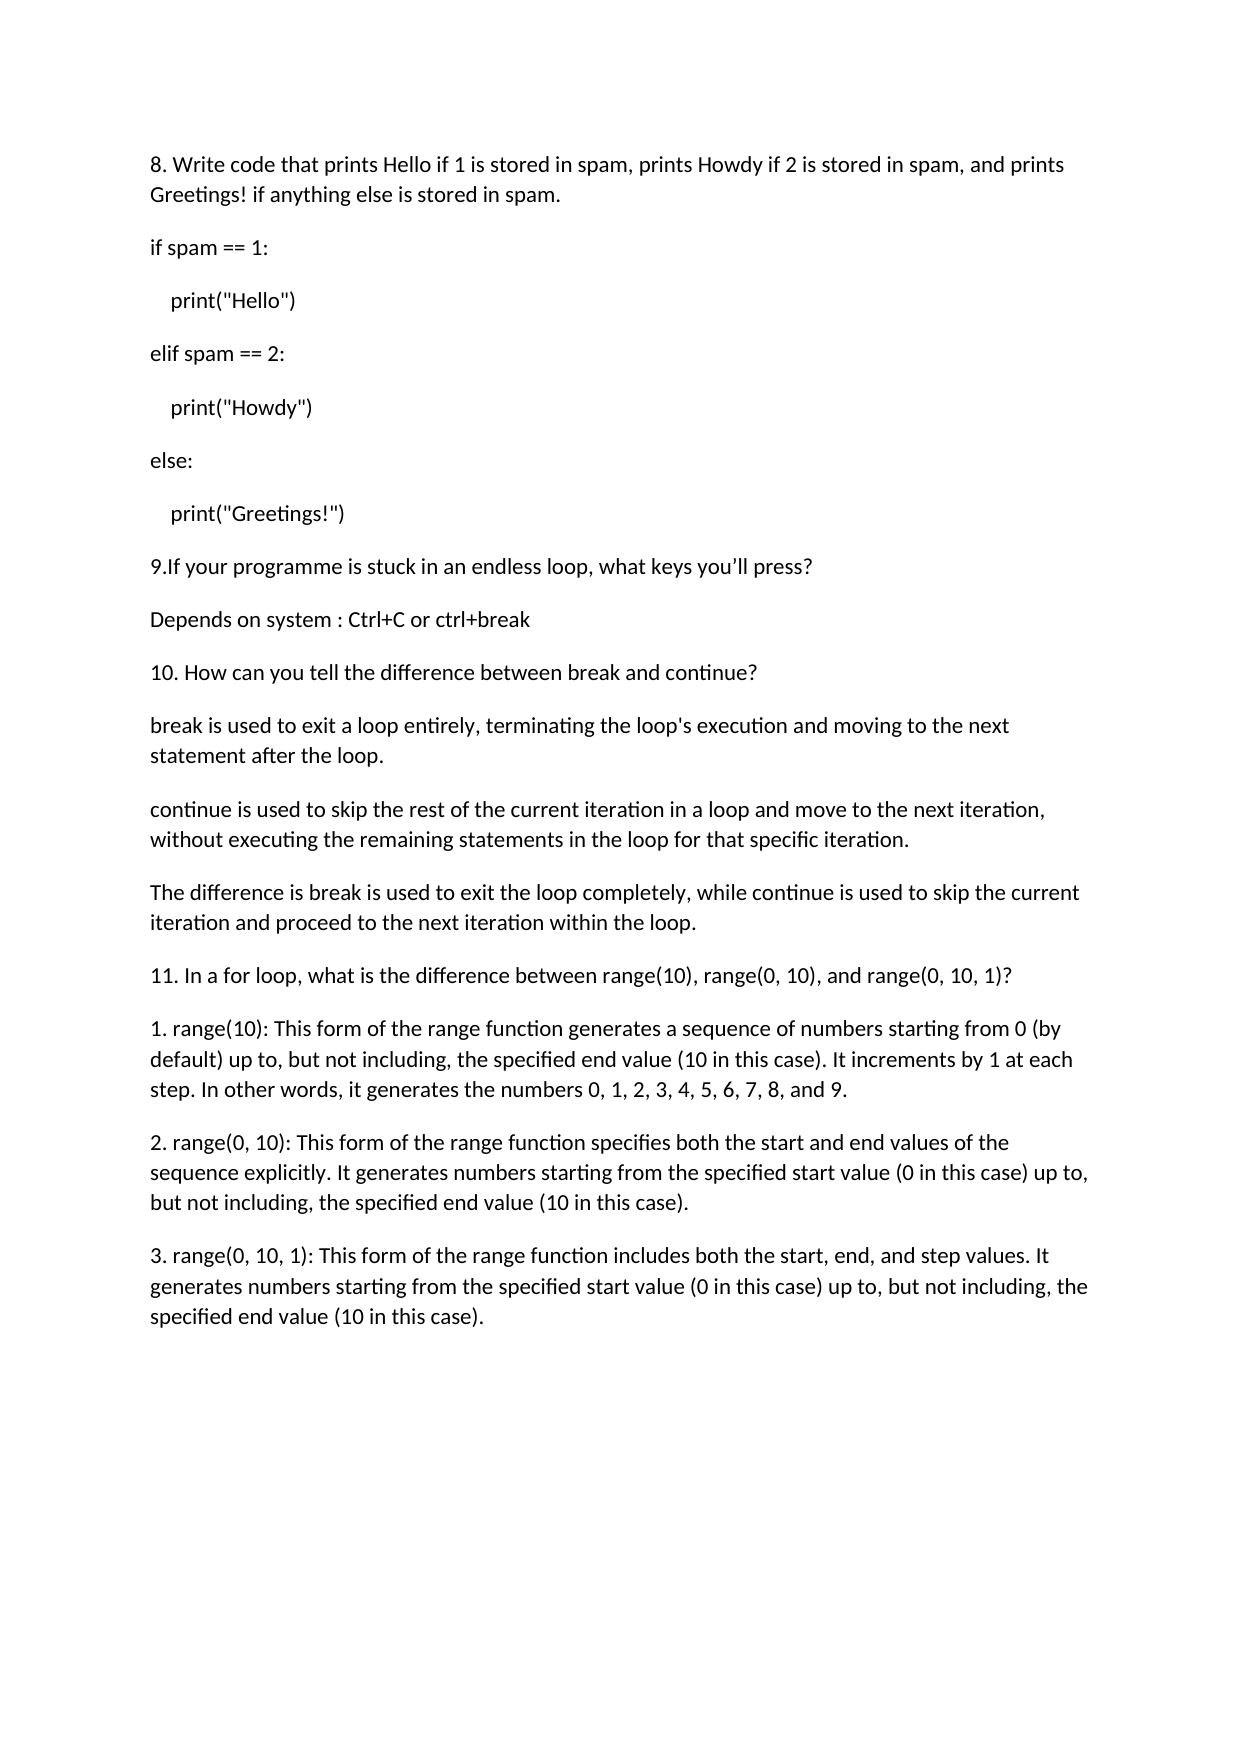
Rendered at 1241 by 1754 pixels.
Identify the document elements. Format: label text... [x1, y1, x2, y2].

text 11. In a for loop, what is the difference between range(10), range(0, 10), and range(0, 10, 1)? [150, 961, 1090, 989]
text print("Hello") [150, 286, 1090, 314]
text elif spam == 2: [150, 339, 1090, 368]
text continue is used to skip the rest of the current iteration in a loop and move to the next iteration, without executing the remaining statements in the loop for that specific iteration. [150, 795, 1090, 853]
text print("Howdy") [150, 393, 1090, 421]
text 10. How can you tell the difference between break and continue? [150, 658, 1090, 686]
text 1. range(10): This form of the range function generates a sequence of numbers starting from 0 (by default) up to, but not including, the specified end value (10 in this case). It increments by 1 at each step. In other words, it generates the numbers 0, 1, 2, 3, 4, 5, 6, 7, 8, and 9. [150, 1014, 1090, 1103]
text 9.If your programme is stuck in an endless loop, what keys you’ll press? [150, 552, 1090, 580]
text The difference is break is used to exit the loop completely, while continue is used to skip the current iteration and proceed to the next iteration within the loop. [150, 878, 1090, 936]
text print("Greetings!") [150, 499, 1090, 527]
text if spam == 1: [150, 233, 1090, 261]
text else: [150, 446, 1090, 474]
text 2. range(0, 10): This form of the range function specifies both the start and end values of the sequence explicitly. It generates numbers starting from the specified start value (0 in this case) up to, but not including, the specified end value (10 in this case). [150, 1128, 1090, 1217]
text break is used to exit a loop entirely, terminating the loop's execution and moving to the next statement after the loop. [150, 711, 1090, 770]
text Depends on system : Ctrl+C or ctrl+break [150, 605, 1090, 633]
text 3. range(0, 10, 1): This form of the range function includes both the start, end, and step values. It generates numbers starting from the specified start value (0 in this case) up to, but not including, the specified end value (10 in this case). [150, 1242, 1090, 1330]
text 8. Write code that prints Hello if 1 is stored in spam, prints Howdy if 2 is stored in spam, and prints Greetings! if anything else is stored in spam. [150, 150, 1090, 208]
